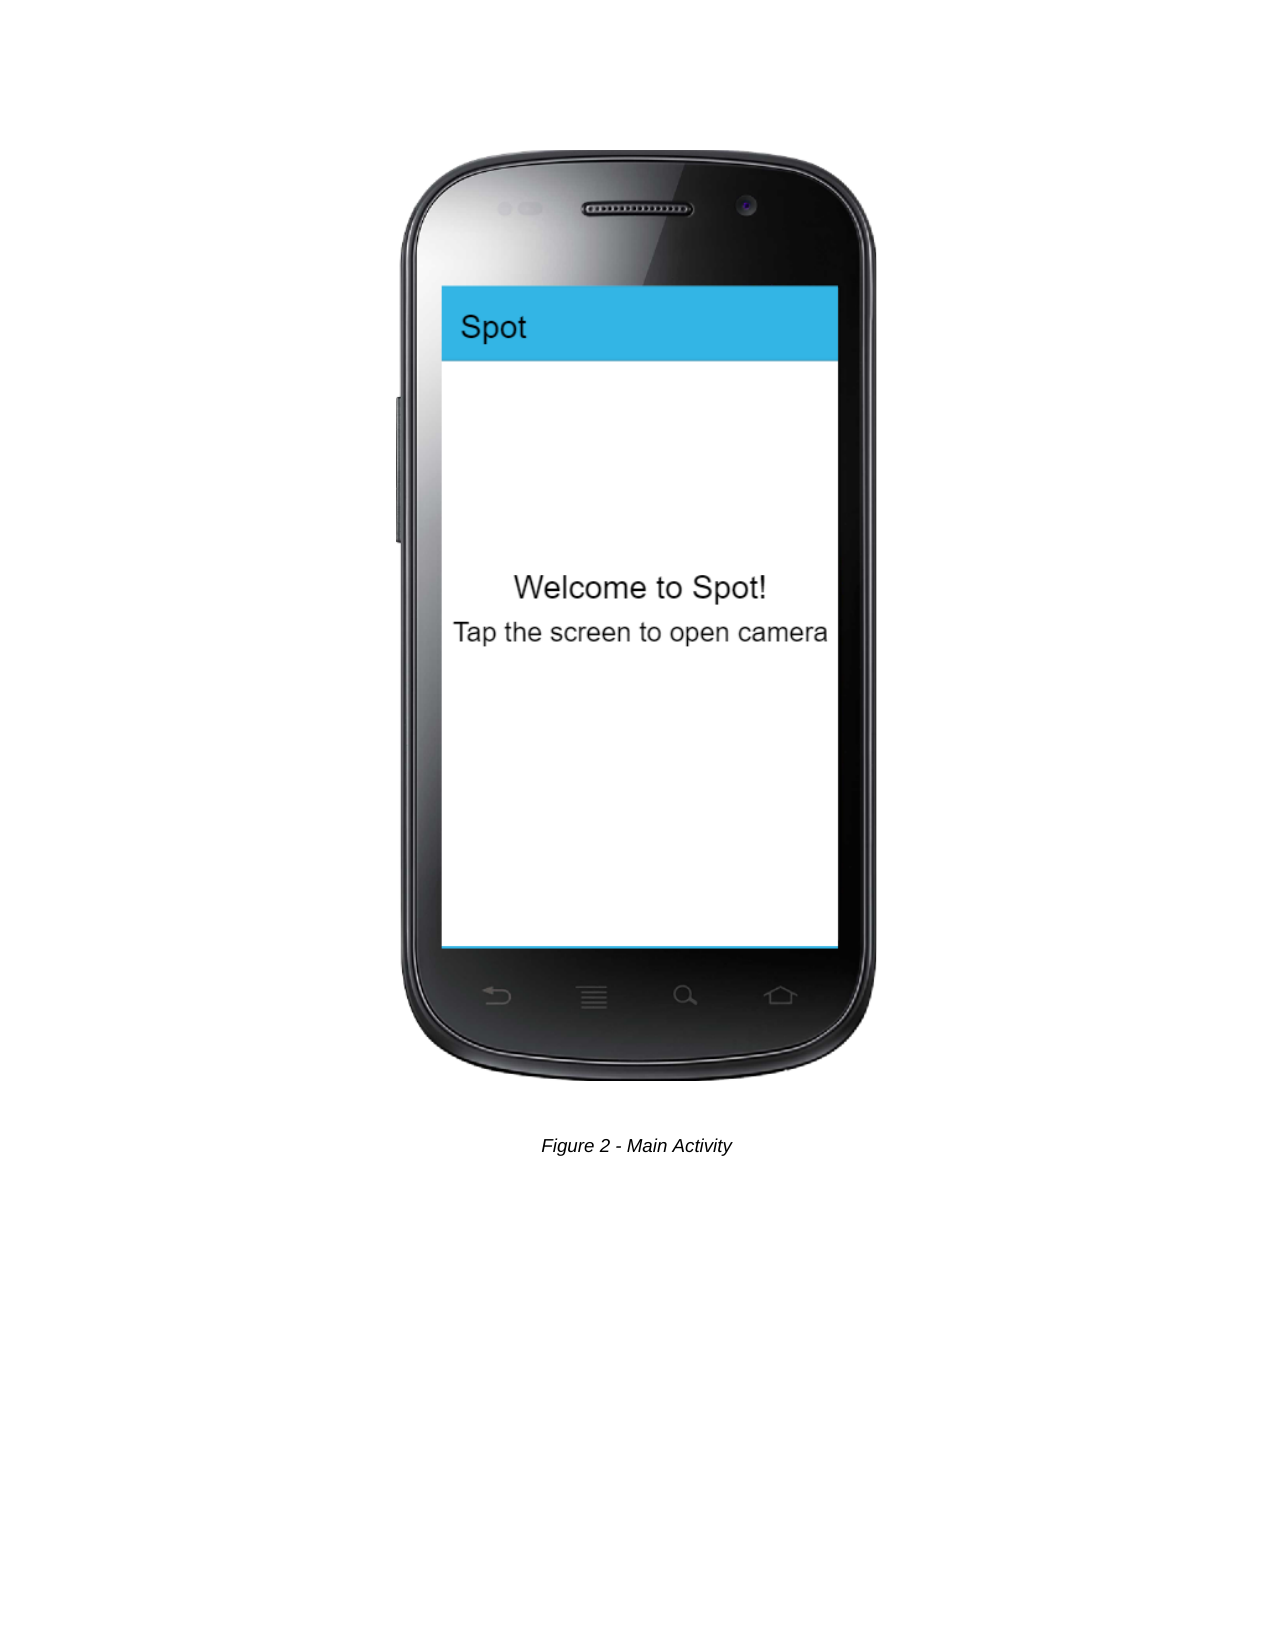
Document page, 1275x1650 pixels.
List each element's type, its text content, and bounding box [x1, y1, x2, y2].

picture [396, 150, 877, 1081]
text Figure 2 - Main Activity [150, 1134, 1125, 1156]
